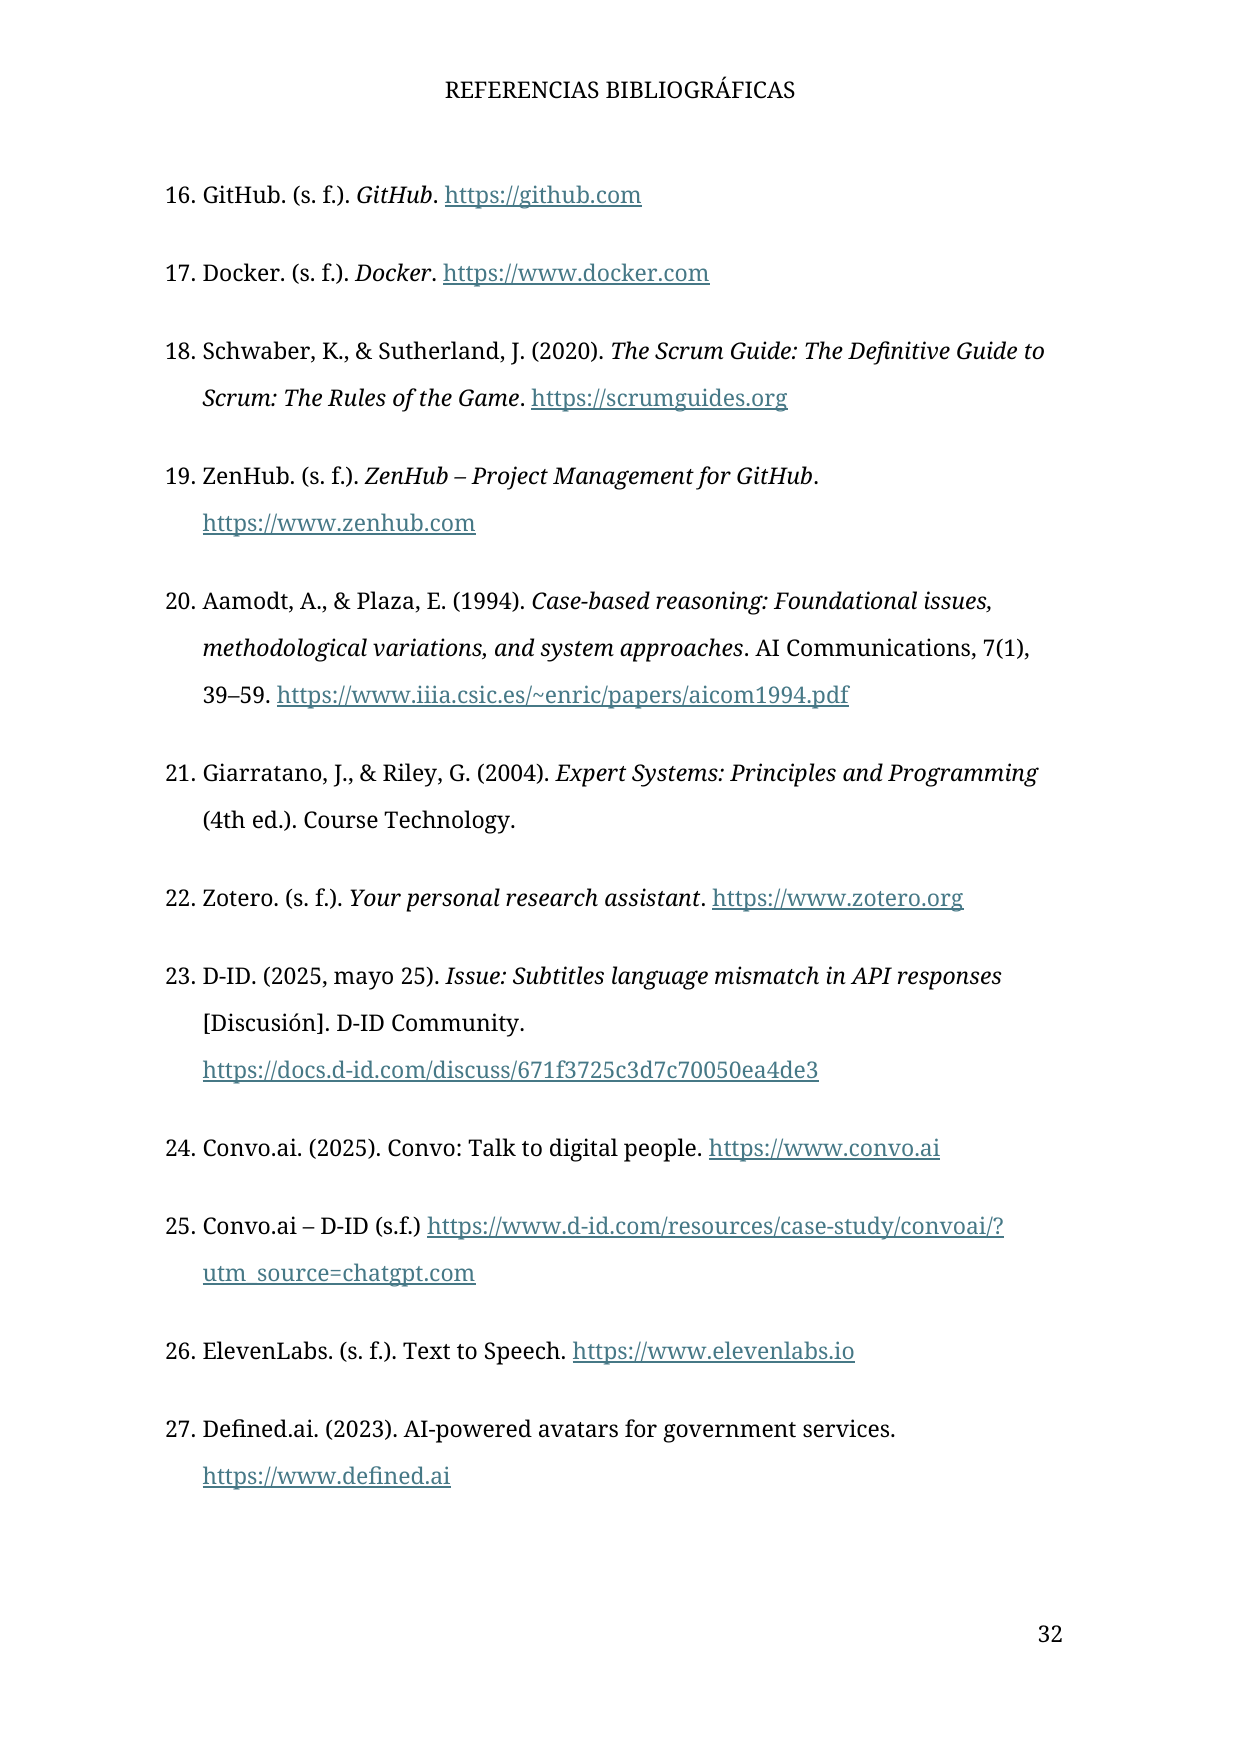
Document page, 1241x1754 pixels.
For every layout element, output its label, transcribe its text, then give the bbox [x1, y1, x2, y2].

list Convo.ai – D-ID (s.f.) https://www.d-id.com/resources/case-study/convoai/?utm_source=chatgpt.com [165, 1210, 1063, 1288]
list Convo.ai. (2025). Convo: Talk to digital people. https://www.convo.ai [165, 1132, 1063, 1163]
list ZenHub. (s. f.). ZenHub – Project Management for GitHub. https://www.zenhub.com [165, 460, 1063, 538]
list Giarratano, J., & Riley, G. (2004). Expert Systems: Principles and Programming (4th ed.). Course Technology. [165, 757, 1063, 835]
list ElevenLabs. (s. f.). Text to Speech. https://www.elevenlabs.io [165, 1335, 1063, 1366]
list Defined.ai. (2023). AI-powered avatars for government services. https://www.defined.ai [165, 1413, 1063, 1491]
list GitHub. (s. f.). GitHub. https://github.com [165, 179, 1063, 210]
list Zotero. (s. f.). Your personal research assistant. https://www.zotero.org [165, 882, 1063, 913]
list Schwaber, K., & Sutherland, J. (2020). The Scrum Guide: The Definitive Guide to Scrum: The Rules of the Game. https://scrumguides.org [165, 335, 1063, 413]
list D-ID. (2025, mayo 25). Issue: Subtitles language mismatch in API responses [Discusión]. D-ID Community. https://docs.d-id.com/discuss/671f3725c3d7c70050ea4de3 [165, 960, 1063, 1085]
list Aamodt, A., & Plaza, E. (1994). Case-based reasoning: Foundational issues, methodological variations, and system approaches. AI Communications, 7(1), 39–59. https://www.iiia.csic.es/~enric/papers/aicom1994.pdf [165, 585, 1063, 710]
list Docker. (s. f.). Docker. https://www.docker.com [165, 257, 1063, 288]
